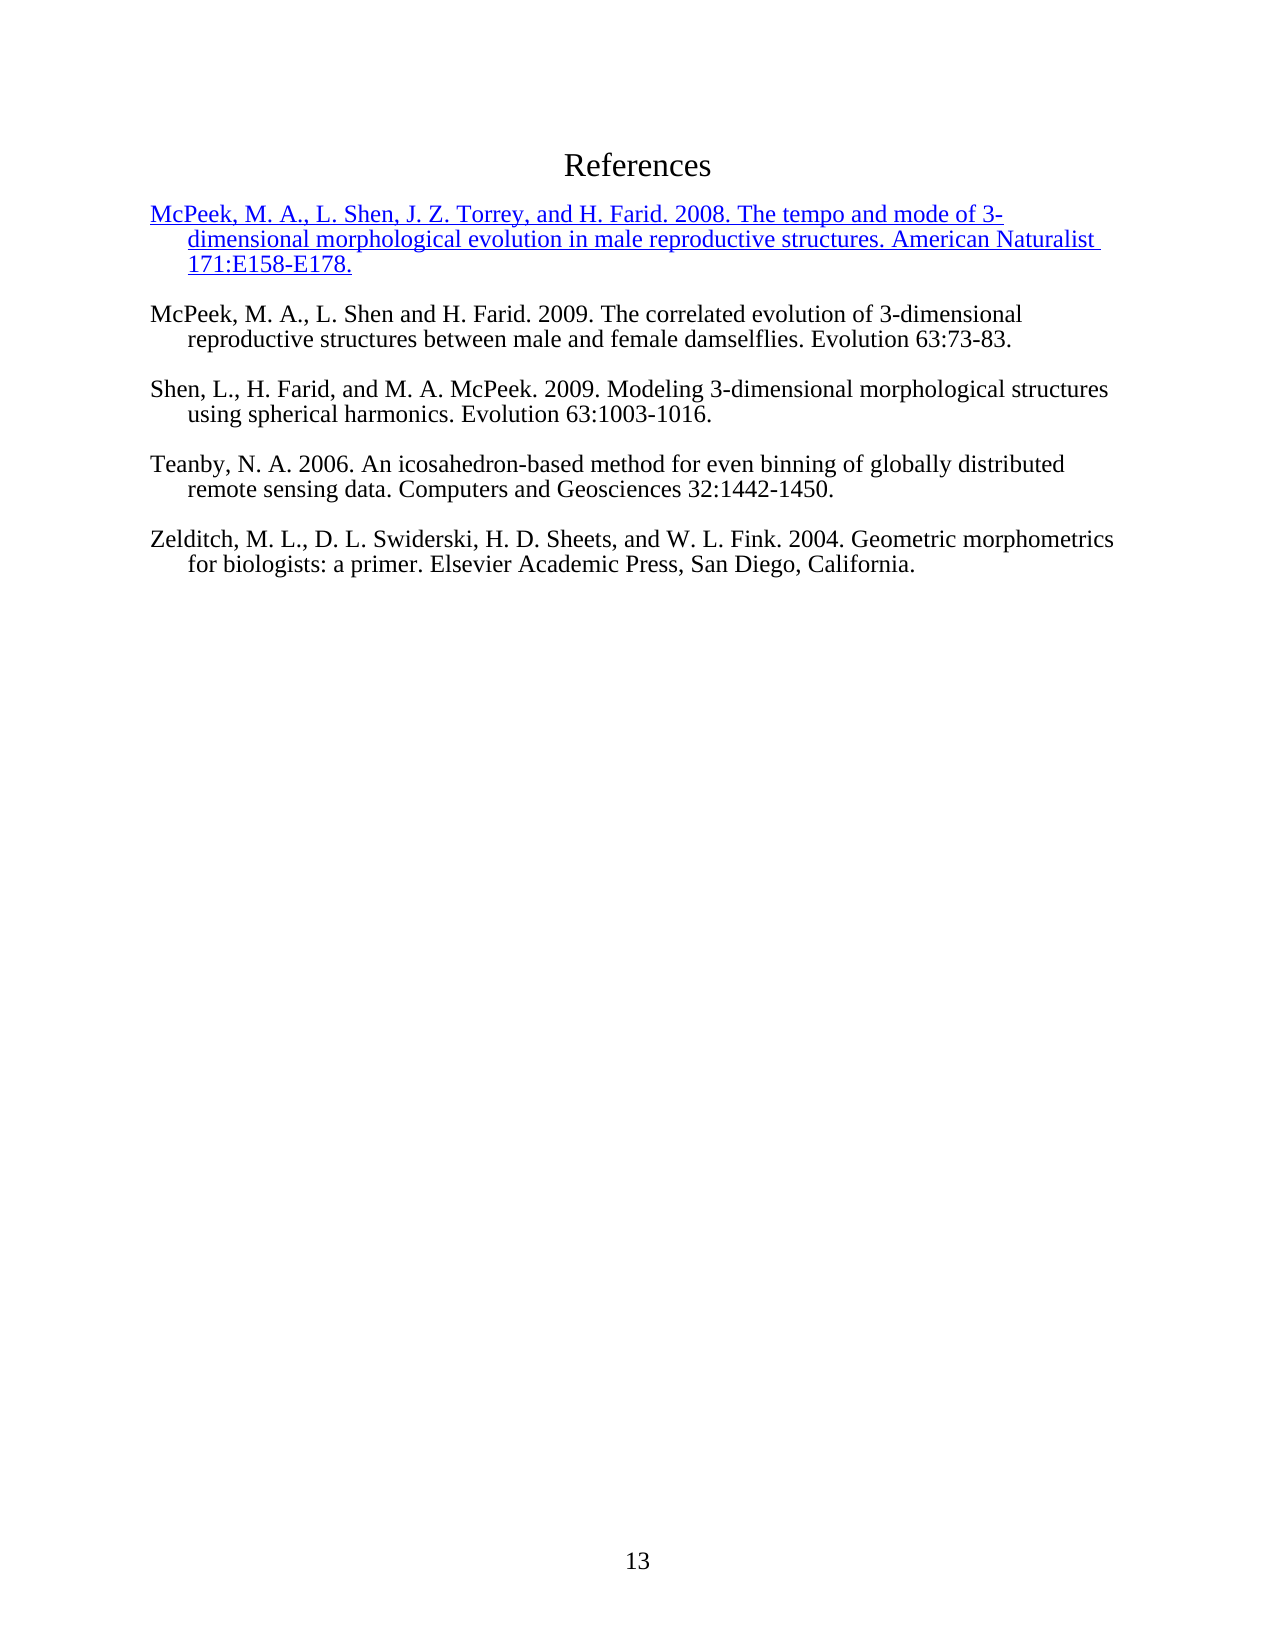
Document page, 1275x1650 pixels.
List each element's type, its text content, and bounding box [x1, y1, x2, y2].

text References [150, 150, 1125, 183]
text Shen, L., H. Farid, and M. A. McPeek. 2009. Modeling 3-dimensional morphological structures using spherical harmonics. Evolution 63:1003-1016. [150, 377, 1125, 427]
text McPeek, M. A., L. Shen and H. Farid. 2009. The correlated evolution of 3-dimensional reproductive structures between male and female damselflies. Evolution 63:73-83. [150, 302, 1125, 352]
text Teanby, N. A. 2006. An icosahedron-based method for even binning of globally distributed remote sensing data. Computers and Geosciences 32:1442-1450. [150, 452, 1125, 502]
text McPeek, M. A., L. Shen, J. Z. Torrey, and H. Farid. 2008. The tempo and mode of 3-dimensional morphological evolution in male reproductive structures. American Naturalist 171:E158-E178. [150, 202, 1125, 277]
text Zelditch, M. L., D. L. Swiderski, H. D. Sheets, and W. L. Fink. 2004. Geometric morphometrics for biologists: a primer. Elsevier Academic Press, San Diego, California. [150, 527, 1125, 577]
